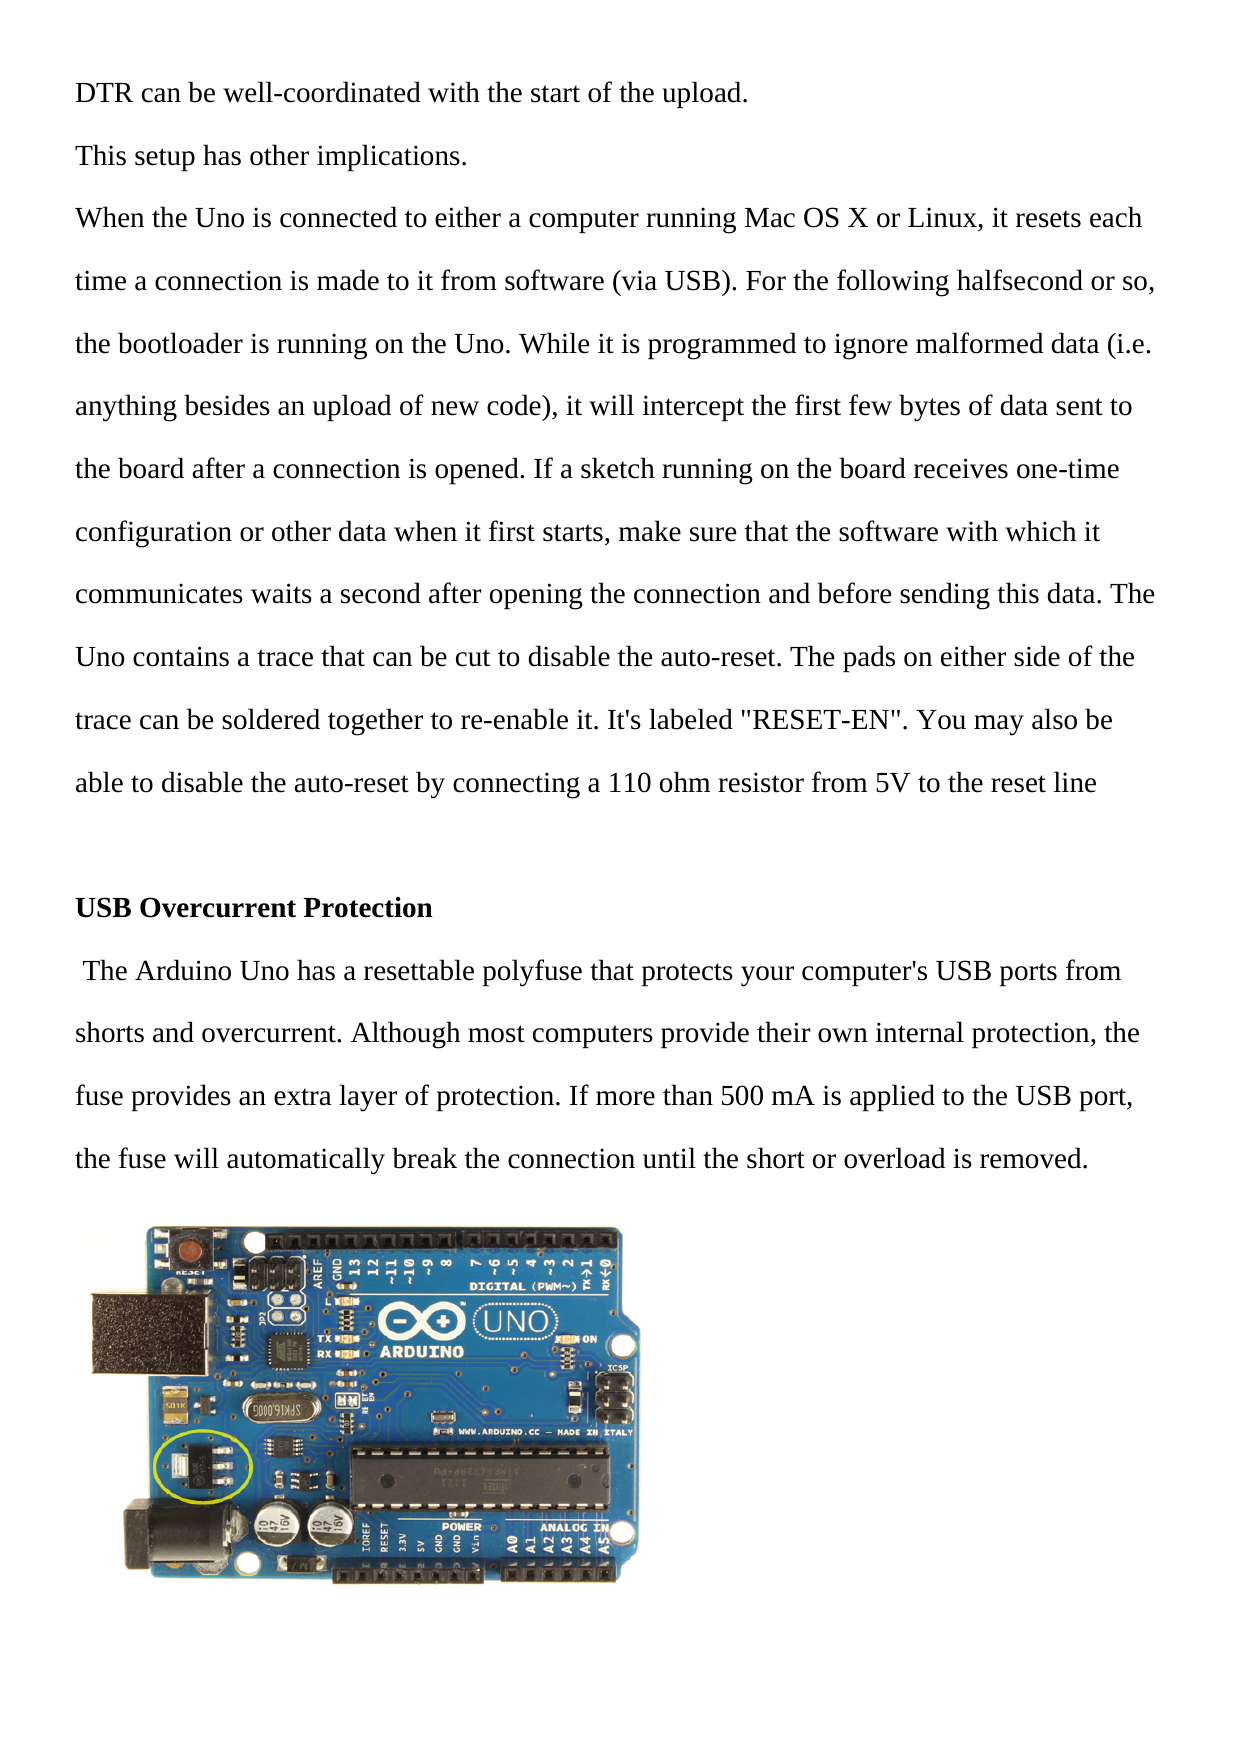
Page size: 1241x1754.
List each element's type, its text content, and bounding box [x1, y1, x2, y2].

text the fuse will automatically break the connection until the short or overload is removed. [75, 1141, 1165, 1174]
text able to disable the auto-reset by connecting a 110 ohm resistor from 5V to the reset line [75, 765, 1165, 798]
text DTR can be well-coordinated with the start of the upload. [75, 75, 1165, 108]
text The Arduino Uno has a resettable polyfuse that protects your computer's USB ports from [75, 953, 1165, 986]
text fuse provides an extra layer of protection. If more than 500 mA is applied to the USB port, [75, 1078, 1165, 1112]
text USB Overcurrent Protection [75, 890, 1165, 924]
text When the Uno is connected to either a computer running Mac OS X or Linux, it resets each [75, 200, 1165, 234]
text anything besides an upload of new code), it will intercept the first few bytes of data sent to [75, 388, 1165, 422]
text configuration or other data when it first starts, make sure that the software with which it [75, 514, 1165, 547]
text This setup has other implications. [75, 138, 1165, 171]
text Uno contains a trace that can be cut to disable the auto-reset. The pads on either side of the [75, 639, 1165, 673]
picture [75, 1203, 664, 1601]
text time a connection is made to it from software (via USB). For the following halfsecond or so, [75, 263, 1165, 297]
text shorts and overcurrent. Although most computers provide their own internal protection, the [75, 1016, 1165, 1049]
text the bootloader is running on the Uno. While it is programmed to ignore malformed data (i.e. [75, 326, 1165, 359]
text trace can be soldered together to re-enable it. It's labeled "RESET-EN". You may also be [75, 702, 1165, 736]
text the board after a connection is opened. If a sketch running on the board receives one-time [75, 451, 1165, 485]
text communicates waits a second after opening the connection and before sending this data. The [75, 577, 1165, 610]
